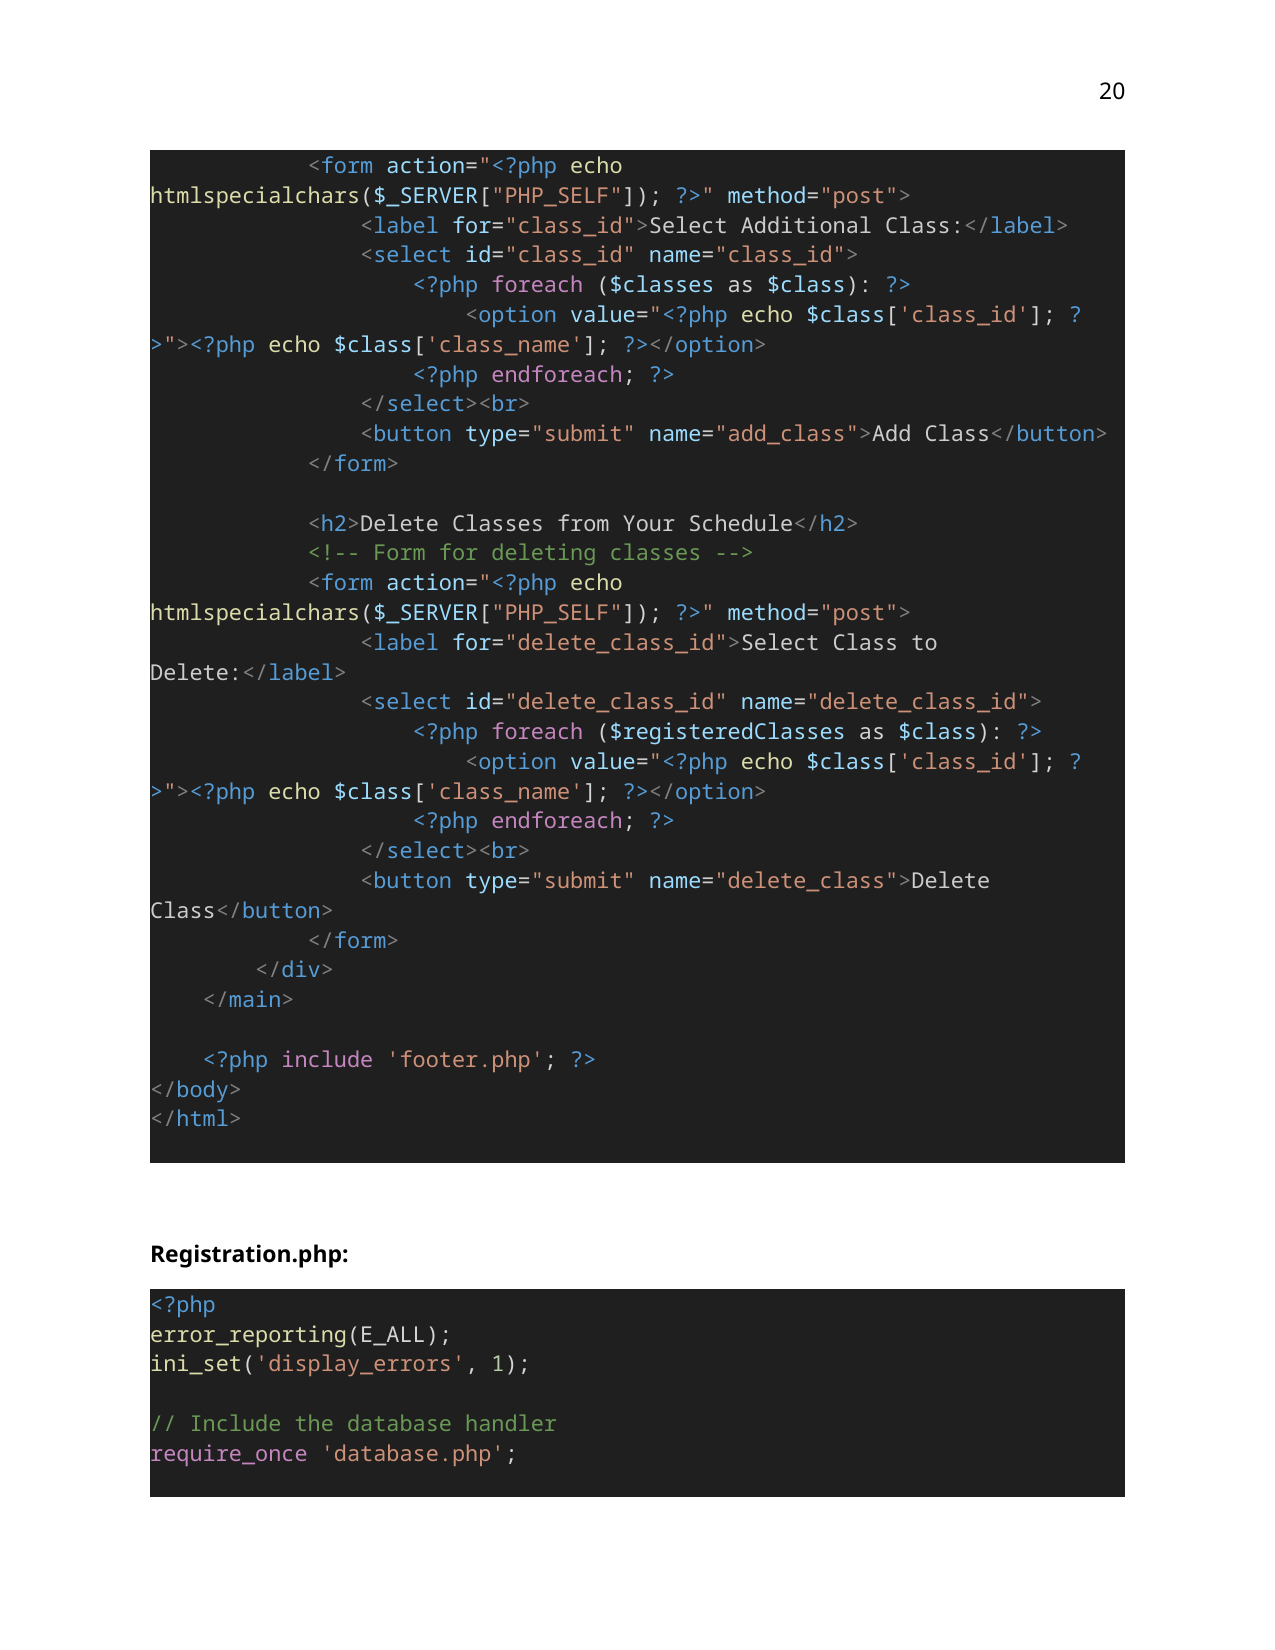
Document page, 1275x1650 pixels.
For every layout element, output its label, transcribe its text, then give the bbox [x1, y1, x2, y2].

text </form> [150, 448, 1125, 478]
text <select id="delete_class_id" name="delete_class_id"> [150, 686, 1125, 716]
text </html> [150, 1103, 1125, 1133]
text <?php foreach ($registeredClasses as $class): ?> [150, 716, 1125, 746]
text </form> [150, 924, 1125, 954]
text </main> [150, 984, 1125, 1014]
text <select id="class_id" name="class_id"> [150, 239, 1125, 269]
text ini_set('display_errors', 1); [150, 1348, 1125, 1378]
text error_reporting(E_ALL); [150, 1318, 1125, 1348]
text <?php [150, 1289, 1125, 1318]
text <button type="submit" name="delete_class">Delete Class</button> [150, 865, 1125, 924]
text <?php foreach ($classes as $class): ?> [150, 269, 1125, 299]
text <h2>Delete Classes from Your Schedule</h2> [150, 507, 1125, 537]
text <option value="<?php echo $class['class_id']; ?>"><?php echo $class['class_name']; ?></option> [150, 299, 1125, 358]
text <option value="<?php echo $class['class_id']; ?>"><?php echo $class['class_name']; ?></option> [150, 746, 1125, 805]
text </select><br> [150, 388, 1125, 418]
text require_once 'database.php'; [150, 1438, 1125, 1467]
text </select><br> [150, 835, 1125, 865]
text </div> [150, 954, 1125, 984]
text <?php include 'footer.php'; ?> [150, 1044, 1125, 1073]
text <label for="delete_class_id">Select Class to Delete:</label> [150, 627, 1125, 686]
text </body> [150, 1073, 1125, 1103]
text <form action="<?php echo htmlspecialchars($_SERVER["PHP_SELF"]); ?>" method="post"> [150, 567, 1125, 627]
text // Include the database handler [150, 1408, 1125, 1438]
text <?php endforeach; ?> [150, 805, 1125, 835]
text <label for="class_id">Select Additional Class:</label> [150, 209, 1125, 239]
text <?php endforeach; ?> [150, 358, 1125, 388]
text <!-- Form for deleting classes --> [150, 537, 1125, 567]
text <form action="<?php echo htmlspecialchars($_SERVER["PHP_SELF"]); ?>" method="post"> [150, 150, 1125, 209]
text Registration.php: [150, 1238, 1125, 1269]
text <button type="submit" name="add_class">Add Class</button> [150, 418, 1125, 448]
